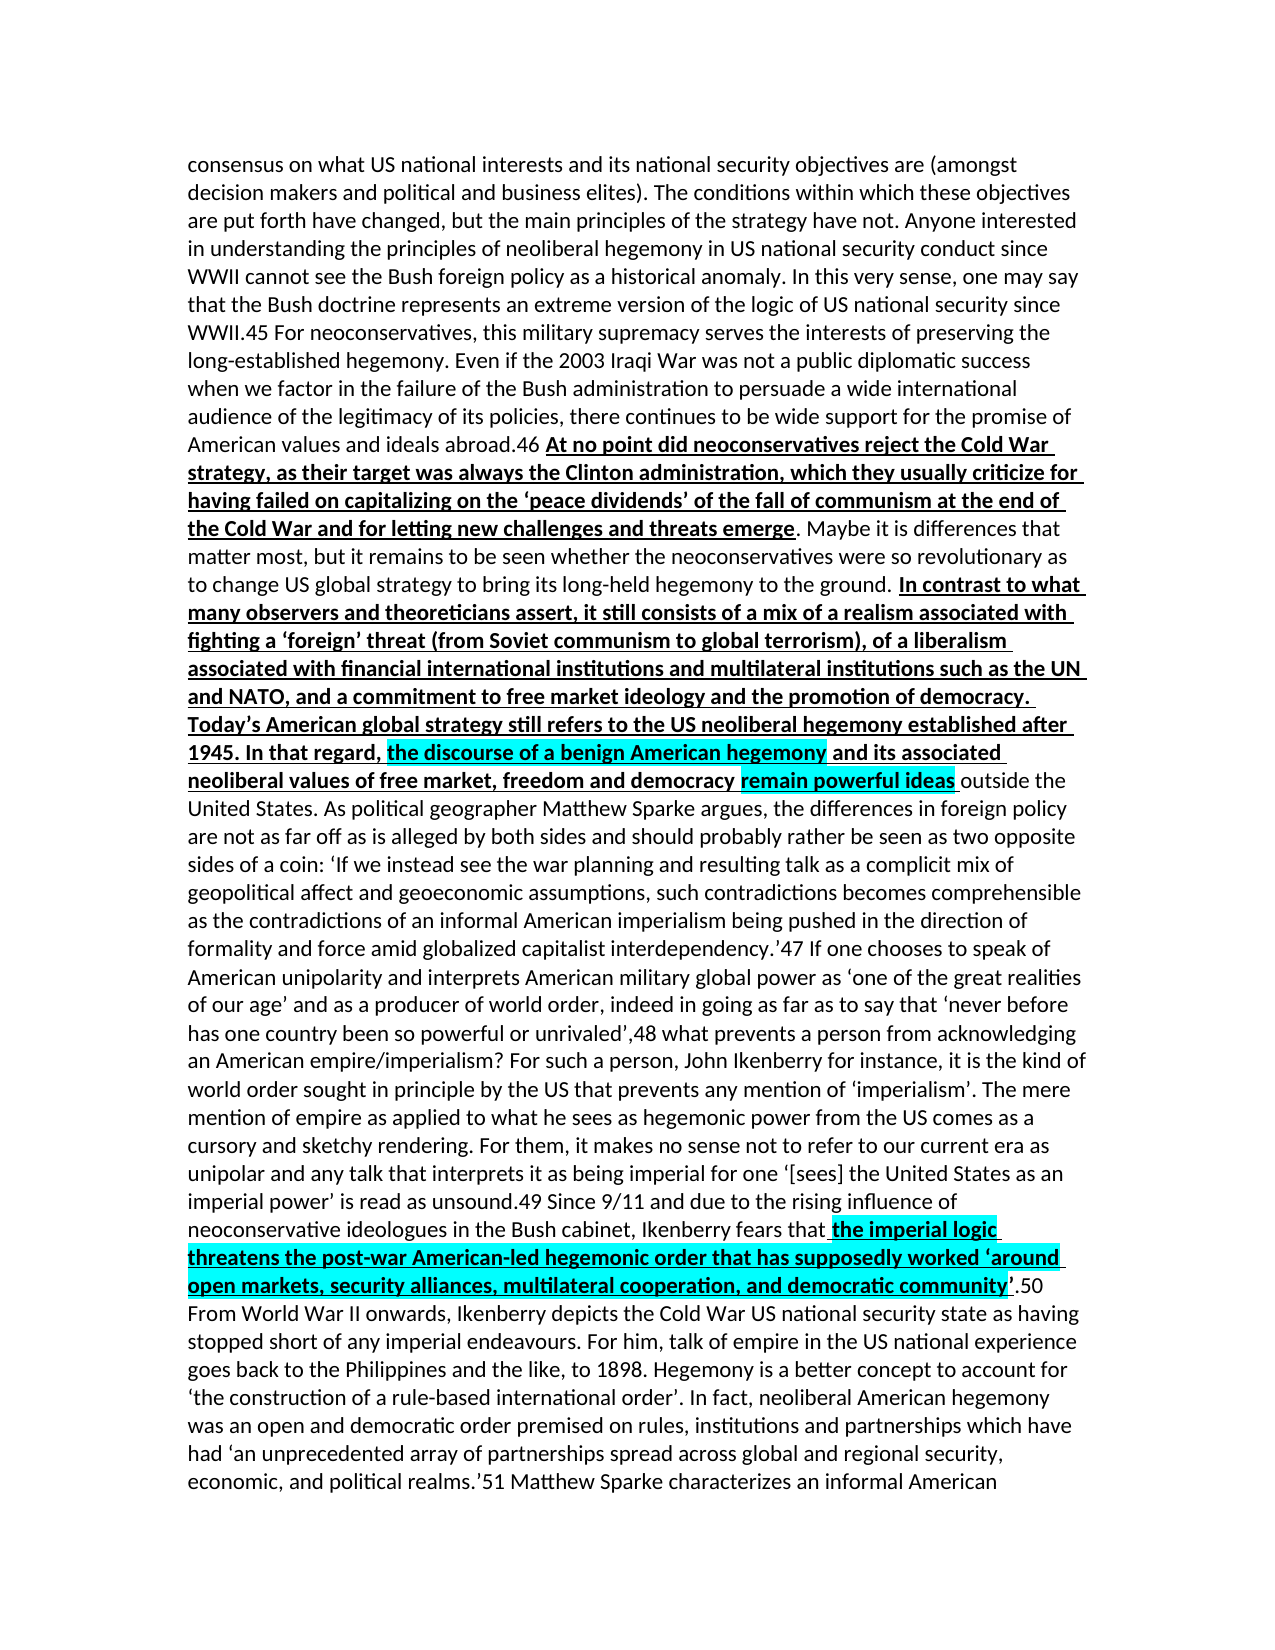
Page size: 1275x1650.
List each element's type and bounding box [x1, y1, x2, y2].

text [187, 679, 1087, 1495]
text [187, 150, 1087, 678]
